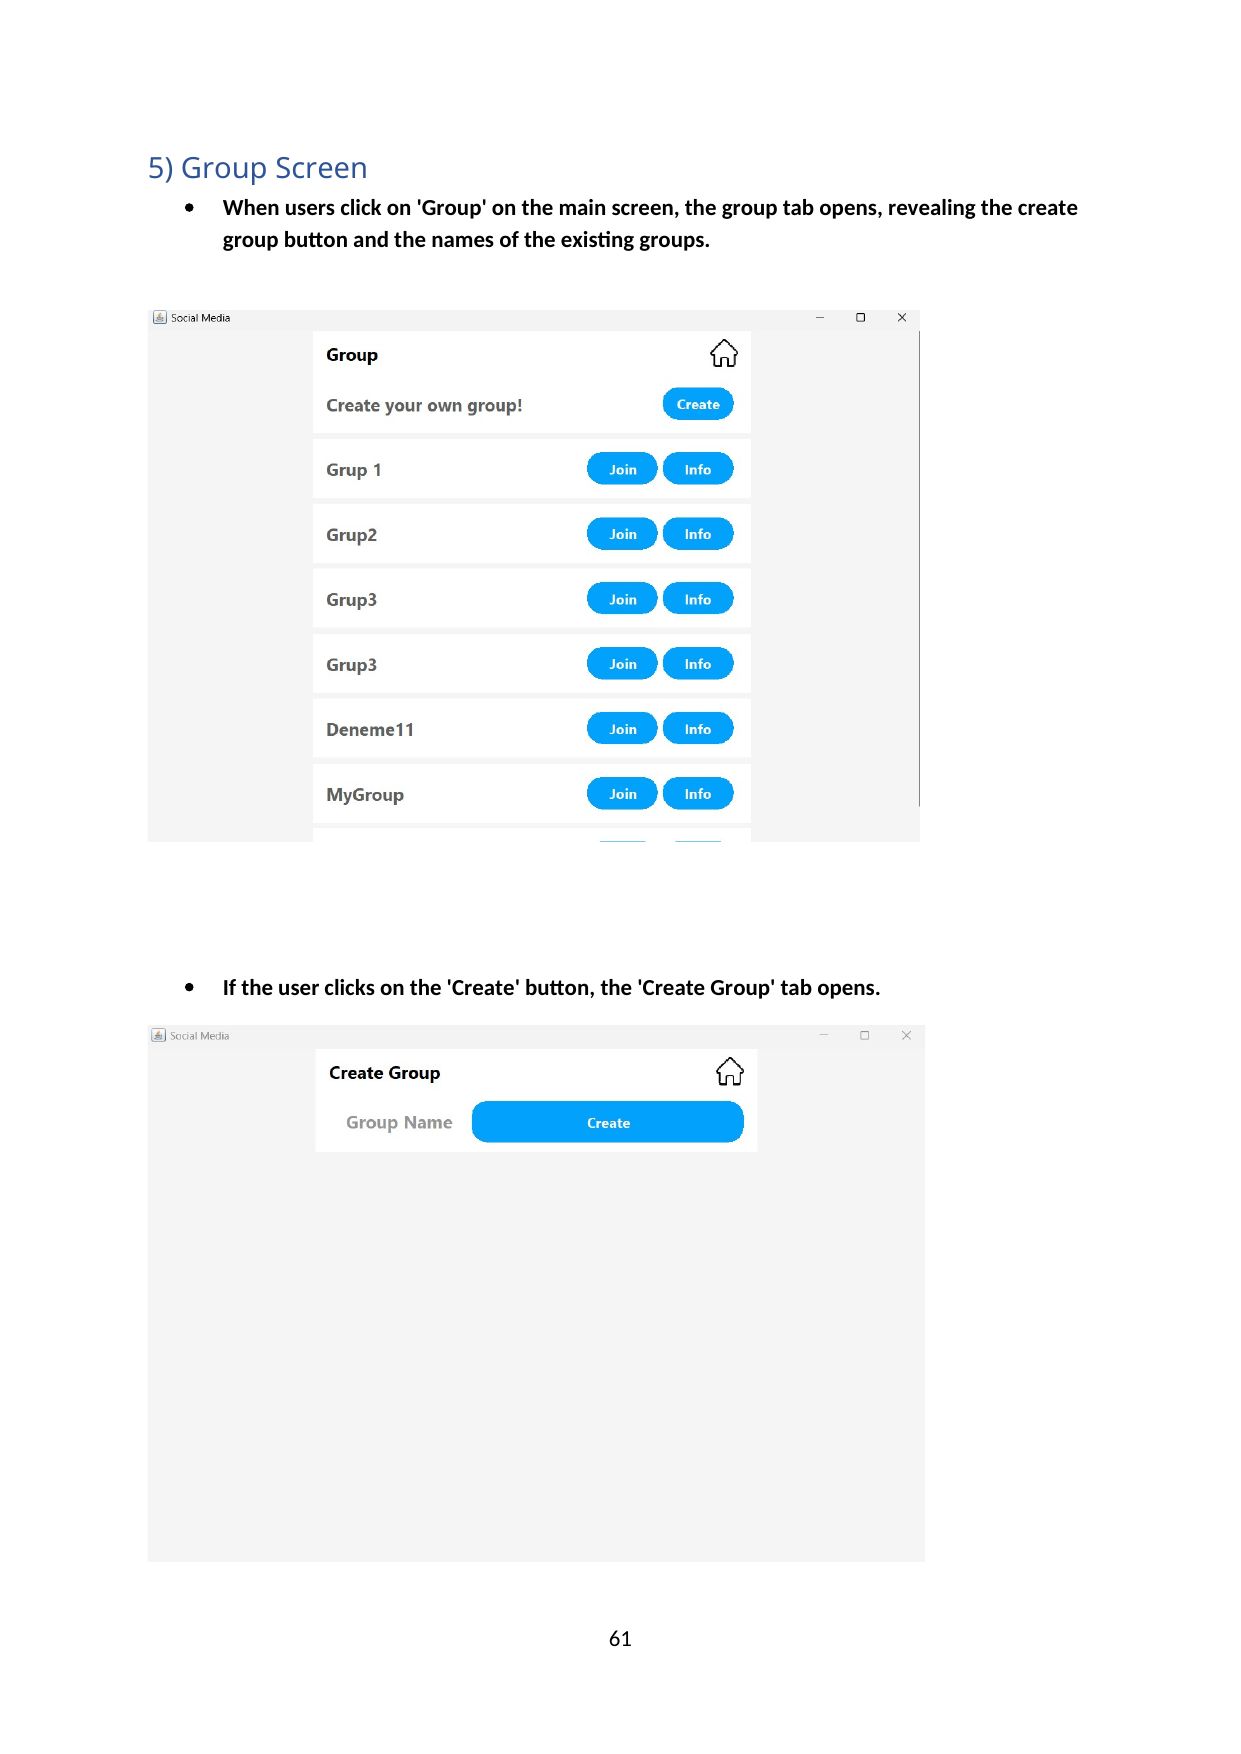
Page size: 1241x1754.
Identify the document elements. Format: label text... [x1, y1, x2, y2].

list When users click on 'Group' on the main screen, the group tab opens, revealing the create group button and the names of the existing groups. [185, 193, 1093, 253]
picture [147, 310, 920, 842]
subtitle 5) Group Screen [148, 148, 1093, 187]
list If the user clicks on the 'Create' button, the 'Create Group' tab opens. [185, 973, 1093, 1001]
picture [147, 1025, 926, 1562]
